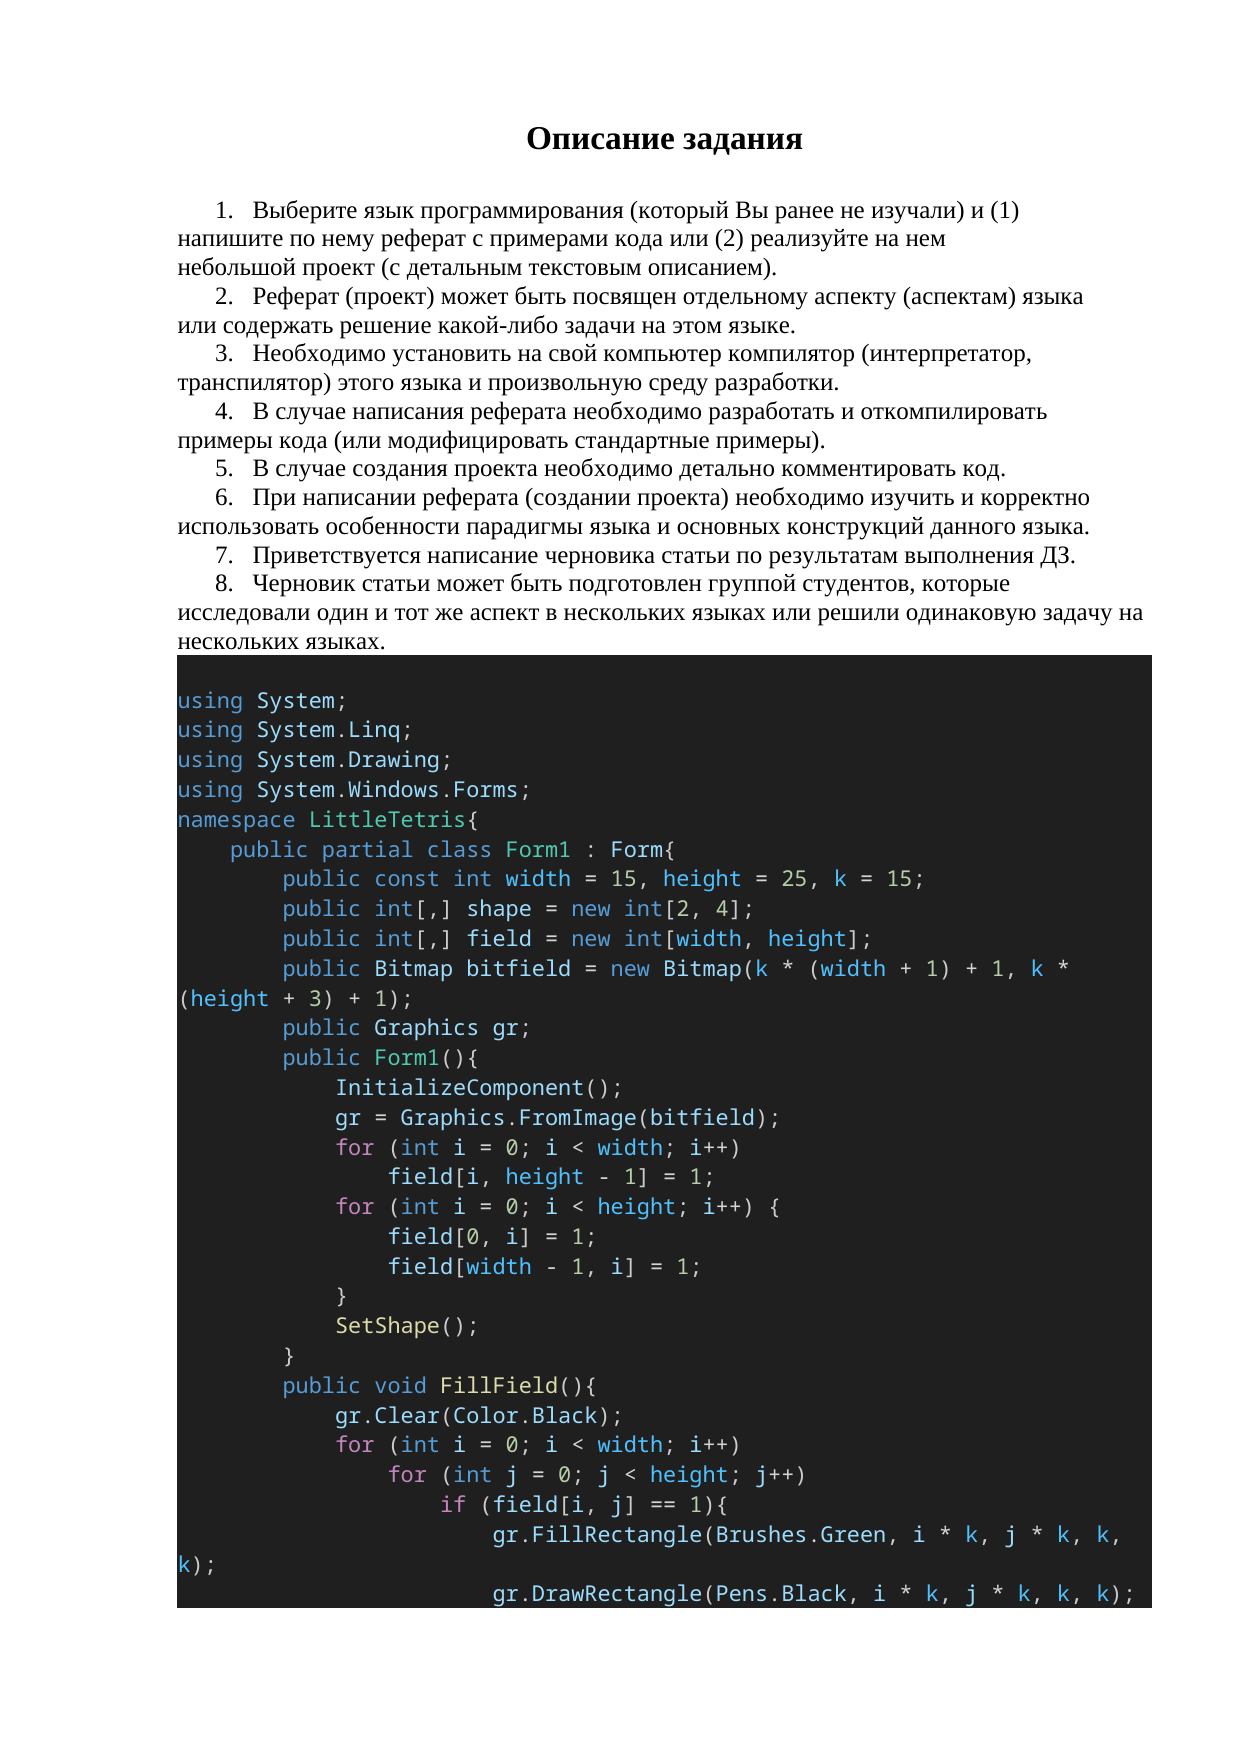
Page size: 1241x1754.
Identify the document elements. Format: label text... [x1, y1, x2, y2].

list Выберите язык программирования (который Вы ранее не изучали) и (1) [215, 195, 1152, 223]
text using System.Linq; [177, 714, 1152, 744]
text gr.DrawRectangle(Pens.Black, i * k, j * k, k, k); [177, 1578, 1152, 1608]
list Необходимо установить на свой компьютер компилятор (интерпретатор, [215, 338, 1152, 367]
text небольшой проект (с детальным текстовым описанием). [177, 252, 1152, 281]
text for (int i = 0; i < width; i++) [177, 1131, 1152, 1161]
list Приветствуется написание черновика статьи по результатам выполнения ДЗ. [215, 540, 1152, 568]
list При написании реферата (создании проекта) необходимо изучить и корректно [215, 482, 1152, 511]
text исследовали один и тот же аспект в нескольких языках или решили одинаковую задачу на нескольких языках. [177, 597, 1152, 655]
text напишите по нему реферат с примерами кода или (2) реализуйте на нем [177, 223, 1152, 252]
text gr.FillRectangle(Brushes.Green, i * k, j * k, k, k); [177, 1519, 1152, 1578]
text public Bitmap bitfield = new Bitmap(k * (width + 1) + 1, k * (height + 3) + 1); [177, 953, 1152, 1012]
list Черновик статьи может быть подготовлен группой студентов, которые [215, 568, 1152, 597]
text public partial class Form1 : Form{ [177, 833, 1152, 863]
text public Graphics gr; [177, 1012, 1152, 1042]
text using System.Windows.Forms; [177, 774, 1152, 804]
text namespace LittleTetris{ [177, 804, 1152, 833]
text транспилятор) этого языка и произвольную среду разработки. [177, 367, 1152, 396]
list В случае написания реферата необходимо разработать и откомпилировать [215, 396, 1152, 425]
text SetShape(); [177, 1310, 1152, 1340]
text field[0, i] = 1; [177, 1221, 1152, 1251]
text public Form1(){ [177, 1042, 1152, 1072]
text for (int i = 0; i < height; i++) { [177, 1191, 1152, 1221]
text gr = Graphics.FromImage(bitfield); [177, 1102, 1152, 1131]
text using System; [177, 684, 1152, 714]
text или содержать решение какой-либо задачи на этом языке. [177, 310, 1152, 338]
text } [177, 1280, 1152, 1310]
text public const int width = 15, height = 25, k = 15; [177, 863, 1152, 893]
text if (field[i, j] == 1){ [177, 1489, 1152, 1519]
text for (int i = 0; i < width; i++) [177, 1429, 1152, 1459]
text public int[,] shape = new int[2, 4]; [177, 893, 1152, 923]
text } [177, 1340, 1152, 1370]
text public void FillField(){ [177, 1370, 1152, 1399]
text public int[,] field = new int[width, height]; [177, 923, 1152, 953]
text gr.Clear(Color.Black); [177, 1399, 1152, 1429]
list Реферат (проект) может быть посвящен отдельному аспекту (аспектам) языка [215, 281, 1152, 310]
text using System.Drawing; [177, 744, 1152, 774]
text использовать особенности парадигмы языка и основных конструкций данного языка. [177, 511, 1152, 540]
text for (int j = 0; j < height; j++) [177, 1459, 1152, 1489]
text field[i, height - 1] = 1; [177, 1161, 1152, 1191]
text примеры кода (или модифицировать стандартные примеры). [177, 425, 1152, 453]
text Описание задания [177, 118, 1152, 156]
text field[width - 1, i] = 1; [177, 1251, 1152, 1280]
text InitializeComponent(); [177, 1072, 1152, 1102]
list В случае создания проекта необходимо детально комментировать код. [215, 453, 1152, 482]
